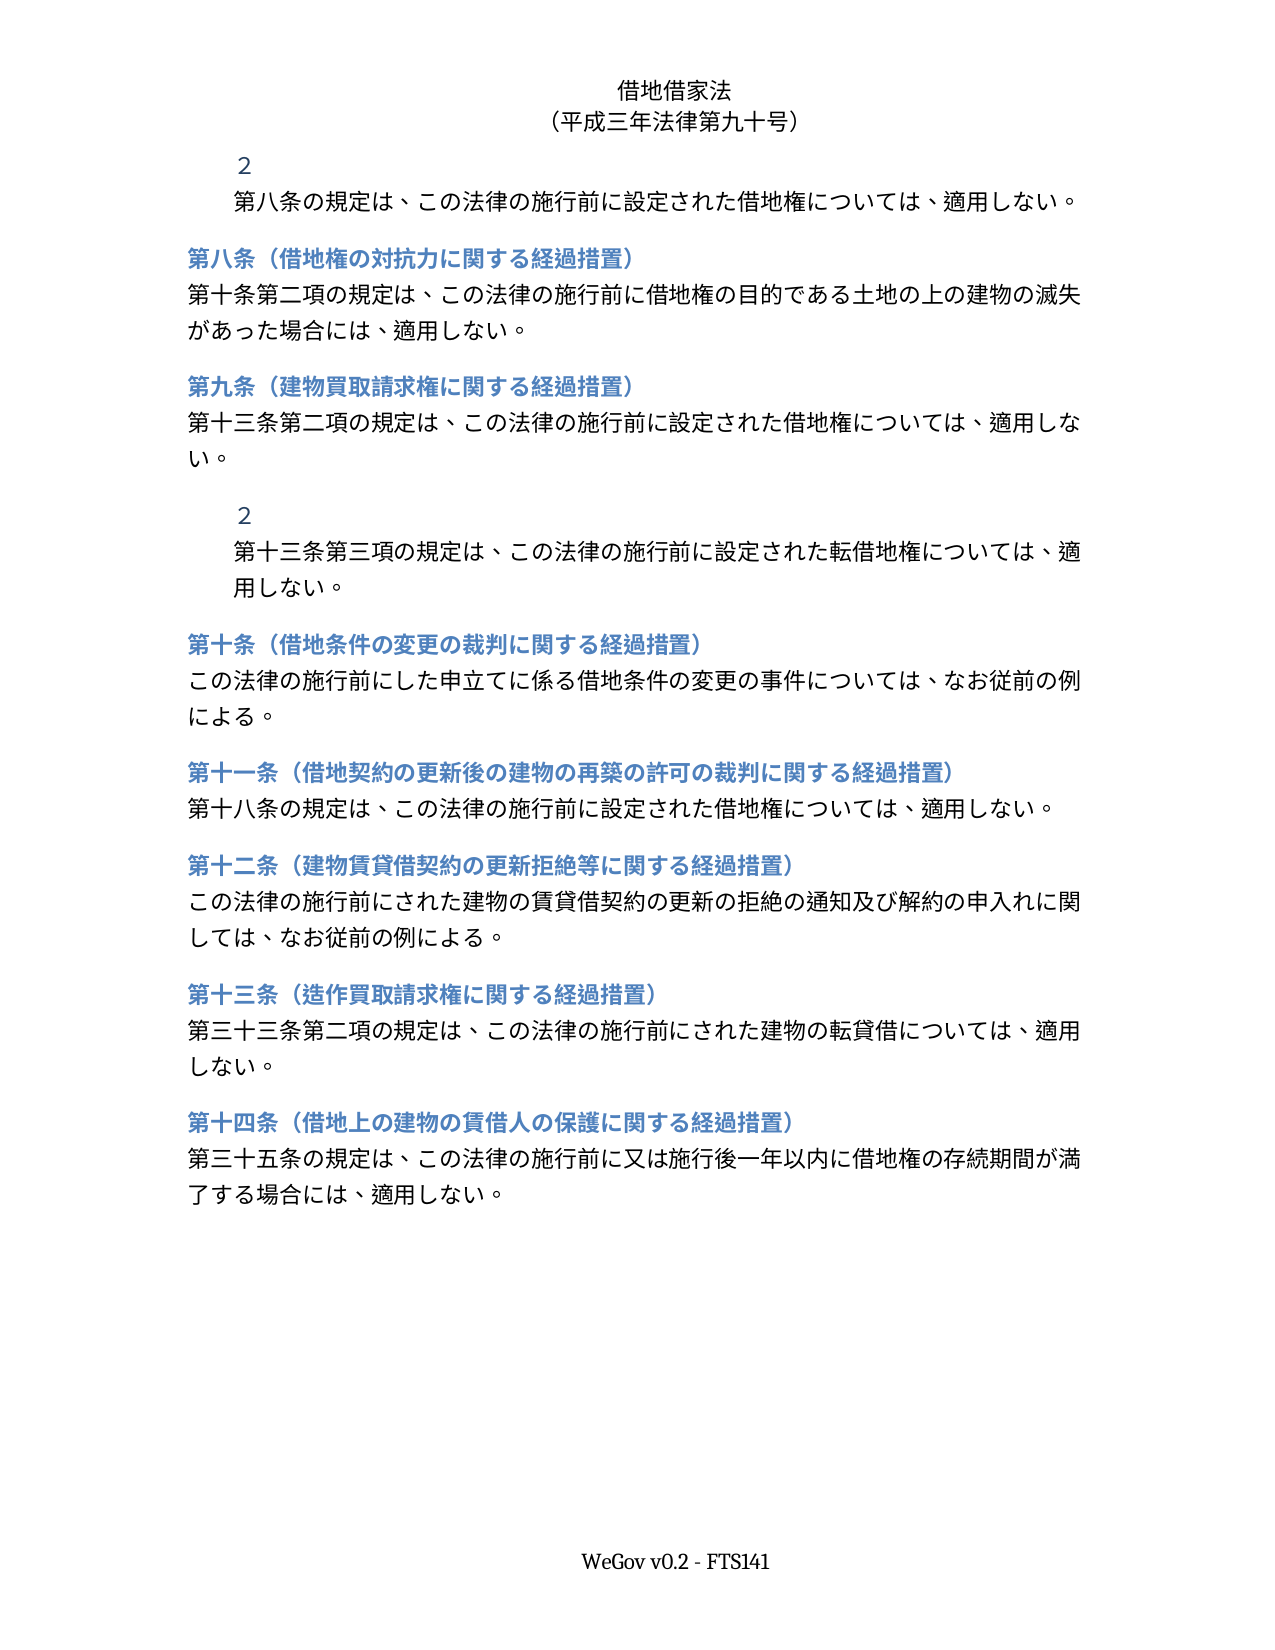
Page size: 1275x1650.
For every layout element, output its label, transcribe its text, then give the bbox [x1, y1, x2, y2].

subtitle 第十条（借地条件の変更の裁判に関する経過措置） [187, 629, 1087, 660]
text 第十三条第二項の規定は、この法律の施行前に設定された借地権については、適用しない。 [187, 407, 1087, 474]
subtitle ２ [233, 150, 1087, 181]
text 第十条第二項の規定は、この法律の施行前に借地権の目的である土地の上の建物の滅失があった場合には、適用しない。 [187, 279, 1087, 346]
text 第八条の規定は、この法律の施行前に設定された借地権については、適用しない。 [233, 186, 1087, 217]
text 第十三条第三項の規定は、この法律の施行前に設定された転借地権については、適用しない。 [233, 536, 1087, 603]
text この法律の施行前にした申立てに係る借地条件の変更の事件については、なお従前の例による。 [187, 664, 1087, 732]
subtitle 第八条（借地権の対抗力に関する経過措置） [187, 243, 1087, 274]
subtitle 第九条（建物買取請求権に関する経過措置） [187, 371, 1087, 403]
text 第三十三条第二項の規定は、この法律の施行前にされた建物の転貸借については、適用しない。 [187, 1014, 1087, 1082]
text この法律の施行前にされた建物の賃貸借契約の更新の拒絶の通知及び解約の申入れに関しては、なお従前の例による。 [187, 886, 1087, 953]
text 第十八条の規定は、この法律の施行前に設定された借地権については、適用しない。 [187, 793, 1087, 824]
subtitle 第十四条（借地上の建物の賃借人の保護に関する経過措置） [187, 1107, 1087, 1138]
text 第三十五条の規定は、この法律の施行前に又は施行後一年以内に借地権の存続期間が満了する場合には、適用しない。 [187, 1143, 1087, 1210]
subtitle 第十三条（造作買取請求権に関する経過措置） [187, 979, 1087, 1010]
subtitle 第十一条（借地契約の更新後の建物の再築の許可の裁判に関する経過措置） [187, 757, 1087, 788]
subtitle 第十二条（建物賃貸借契約の更新拒絶等に関する経過措置） [187, 850, 1087, 881]
subtitle ２ [233, 500, 1087, 531]
